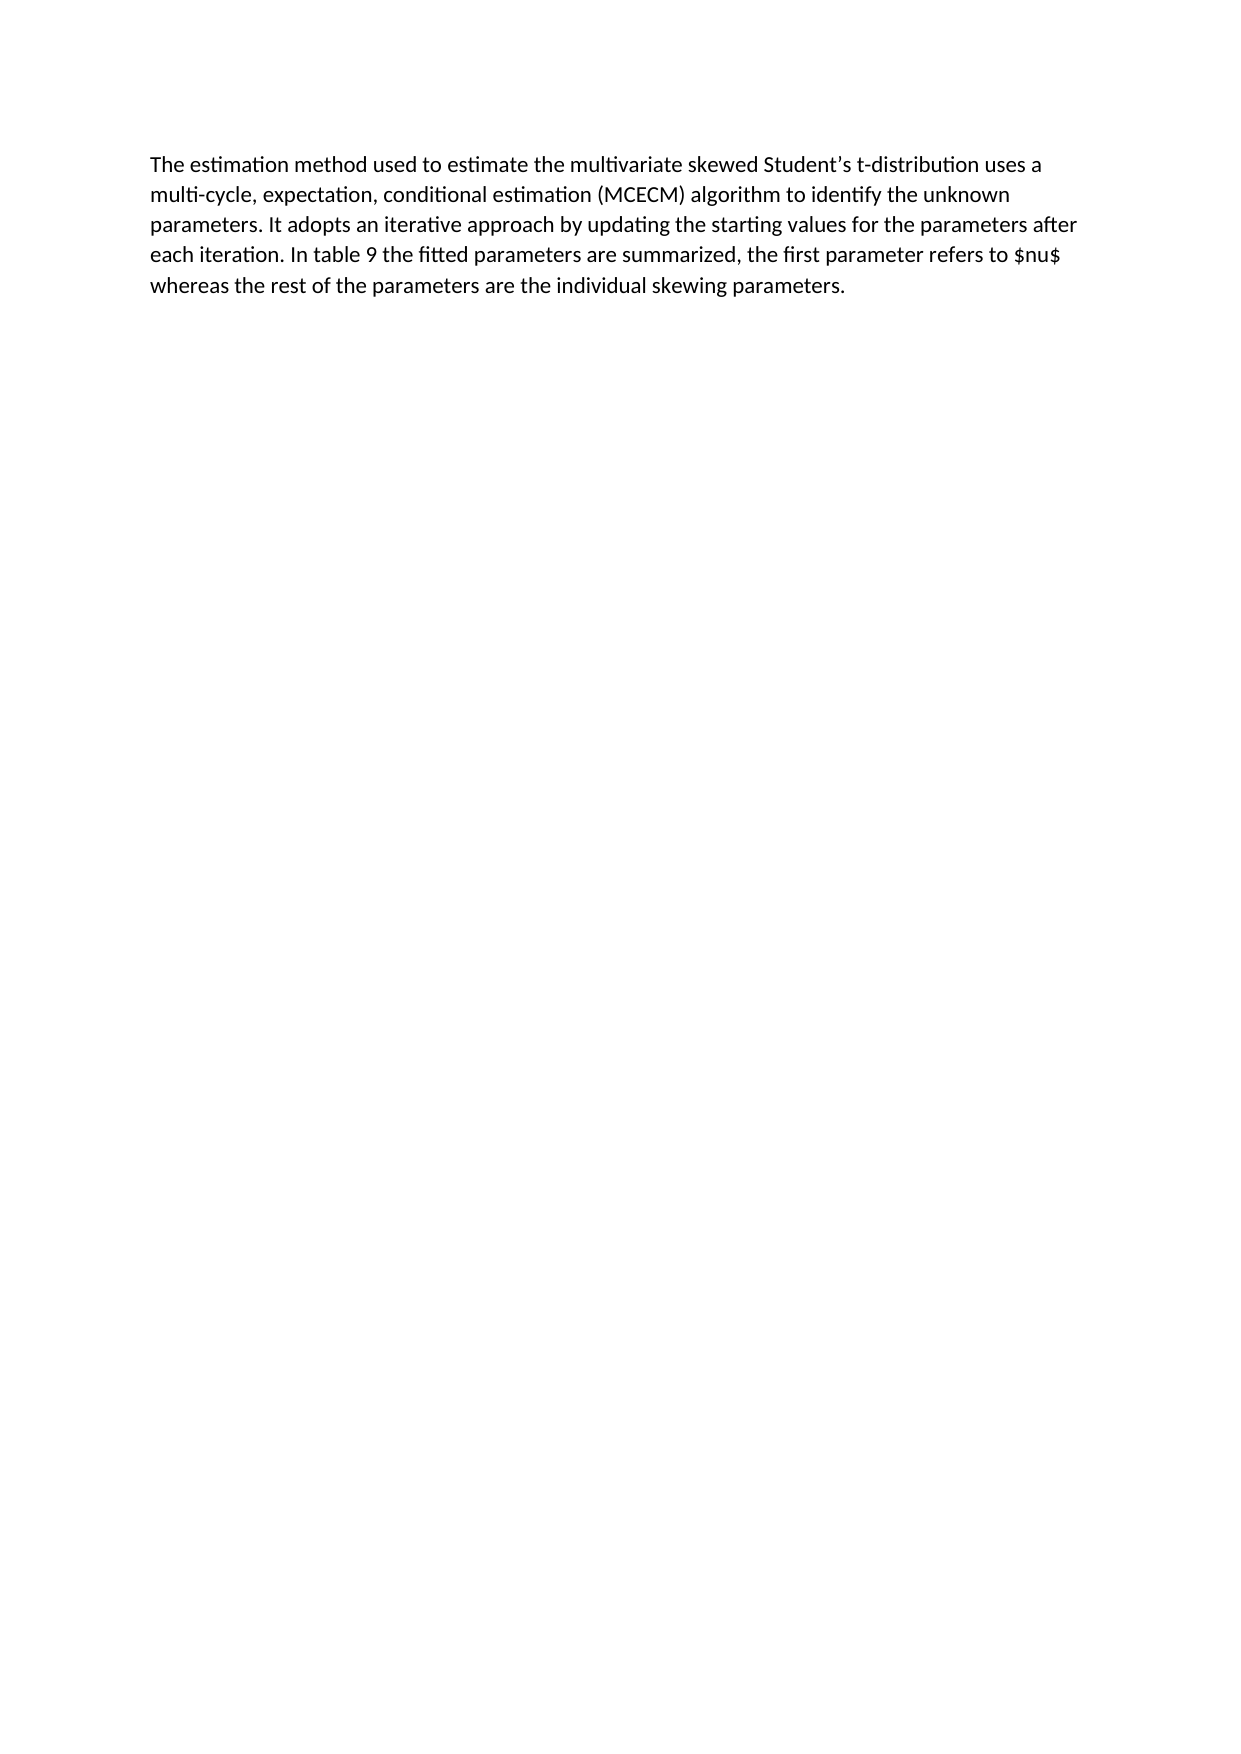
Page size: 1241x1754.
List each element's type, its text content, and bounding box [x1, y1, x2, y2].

text The estimation method used to estimate the multivariate skewed Student’s t-distribution uses a multi-cycle, expectation, conditional estimation (MCECM) algorithm to identify the unknown parameters. It adopts an iterative approach by updating the starting values for the parameters after each iteration. In table 9 the fitted parameters are summarized, the first parameter refers to $nu$ whereas the rest of the parameters are the individual skewing parameters. [150, 150, 1090, 299]
